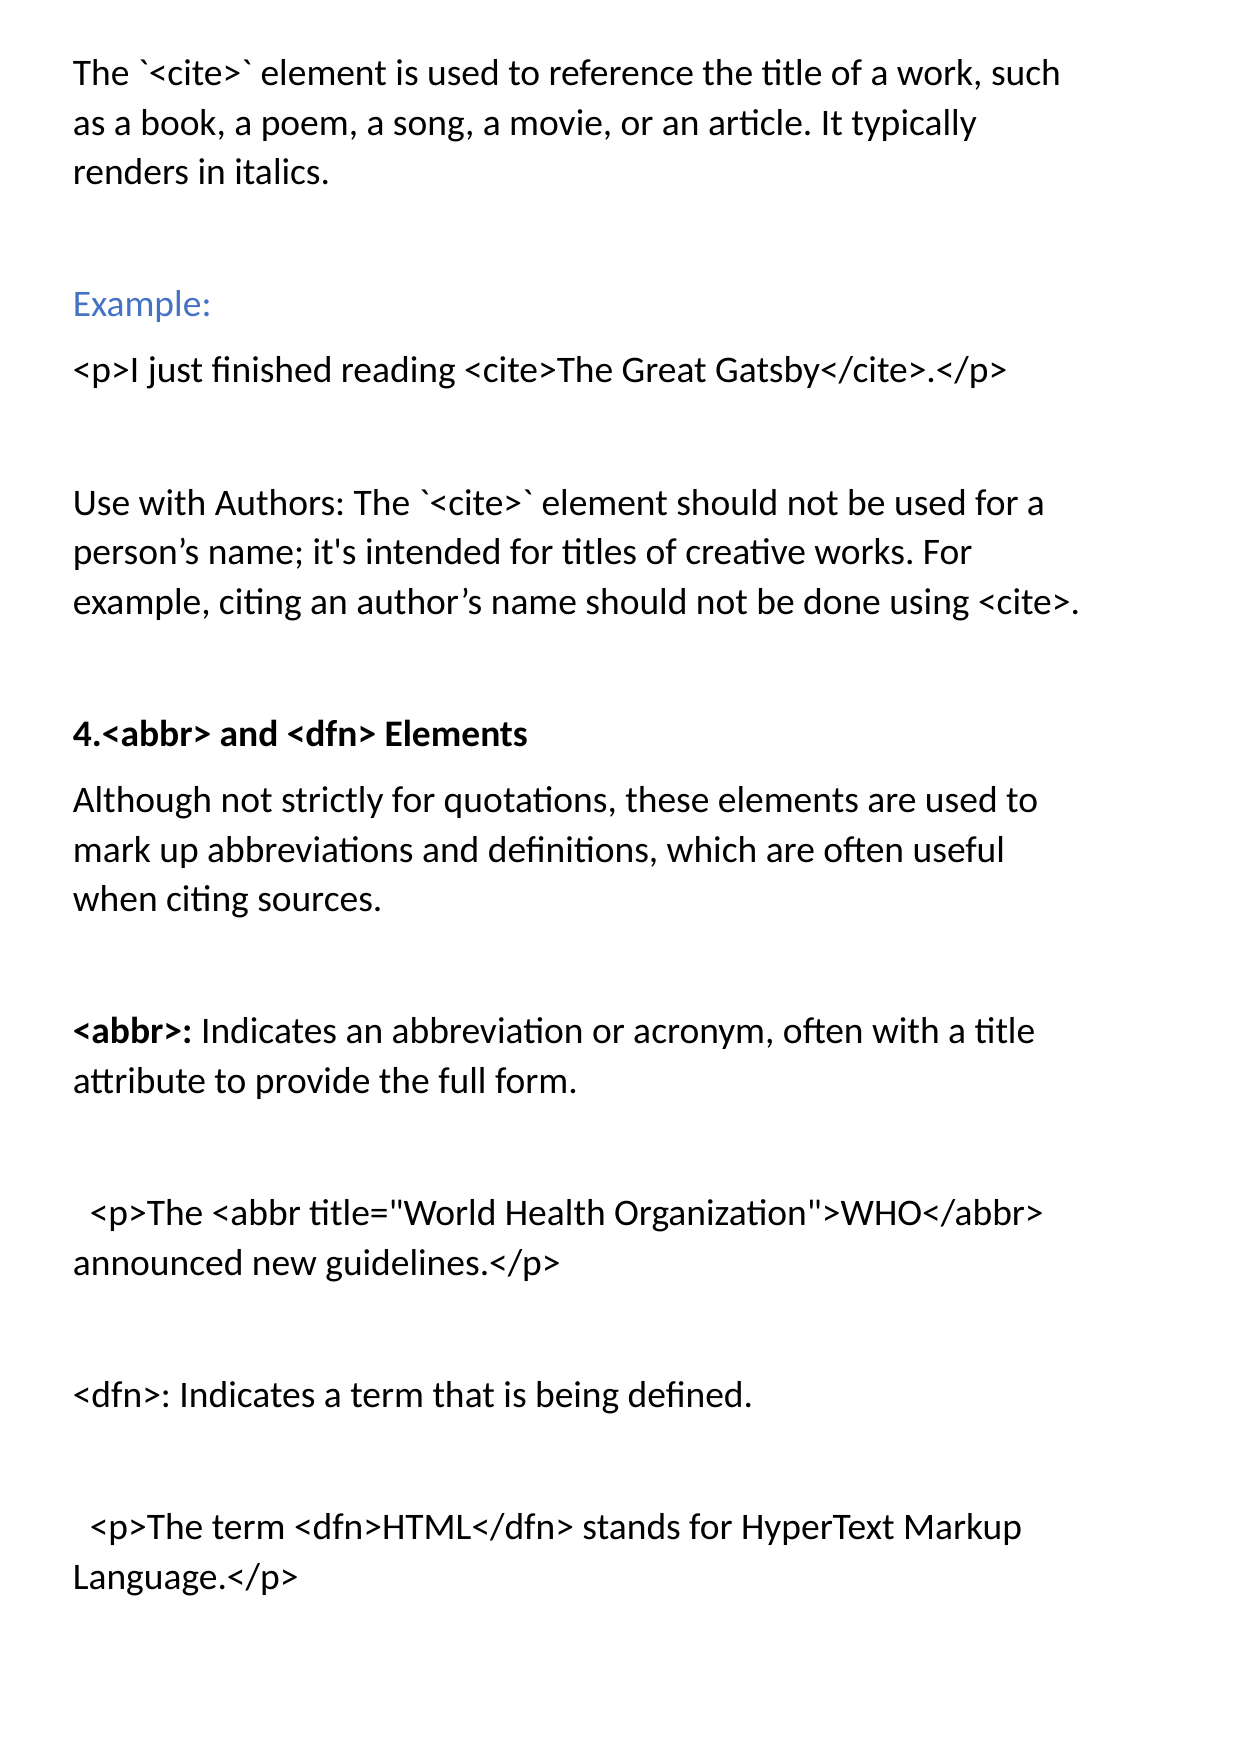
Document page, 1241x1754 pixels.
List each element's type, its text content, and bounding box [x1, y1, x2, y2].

text <dfn>: Indicates a term that is being defined. [73, 1371, 1090, 1417]
text <p>The term <dfn>HTML</dfn> stands for HyperText Markup Language.</p> [73, 1503, 1090, 1598]
text Use with Authors: The `<cite>` element should not be used for a person’s name; it's intended for titles of creative works. For example, citing an author’s name should not be done using <cite>. [73, 479, 1090, 623]
text Although not strictly for quotations, these elements are used to mark up abbreviations and definitions, which are often useful when citing sources. [73, 776, 1090, 921]
text <p>I just finished reading <cite>The Great Gatsby</cite>.</p> [73, 346, 1090, 392]
text Example: [73, 280, 1090, 326]
text <p>The <abbr title="World Health Organization">WHO</abbr> announced new guidelines.</p> [73, 1189, 1090, 1284]
text The `<cite>` element is used to reference the title of a work, such as a book, a poem, a song, a movie, or an article. It typically renders in italics. [73, 49, 1090, 194]
text <abbr>: Indicates an abbreviation or acronym, often with a title attribute to provide the full form. [73, 1007, 1090, 1103]
text 4.<abbr> and <dfn> Elements [73, 710, 1090, 756]
